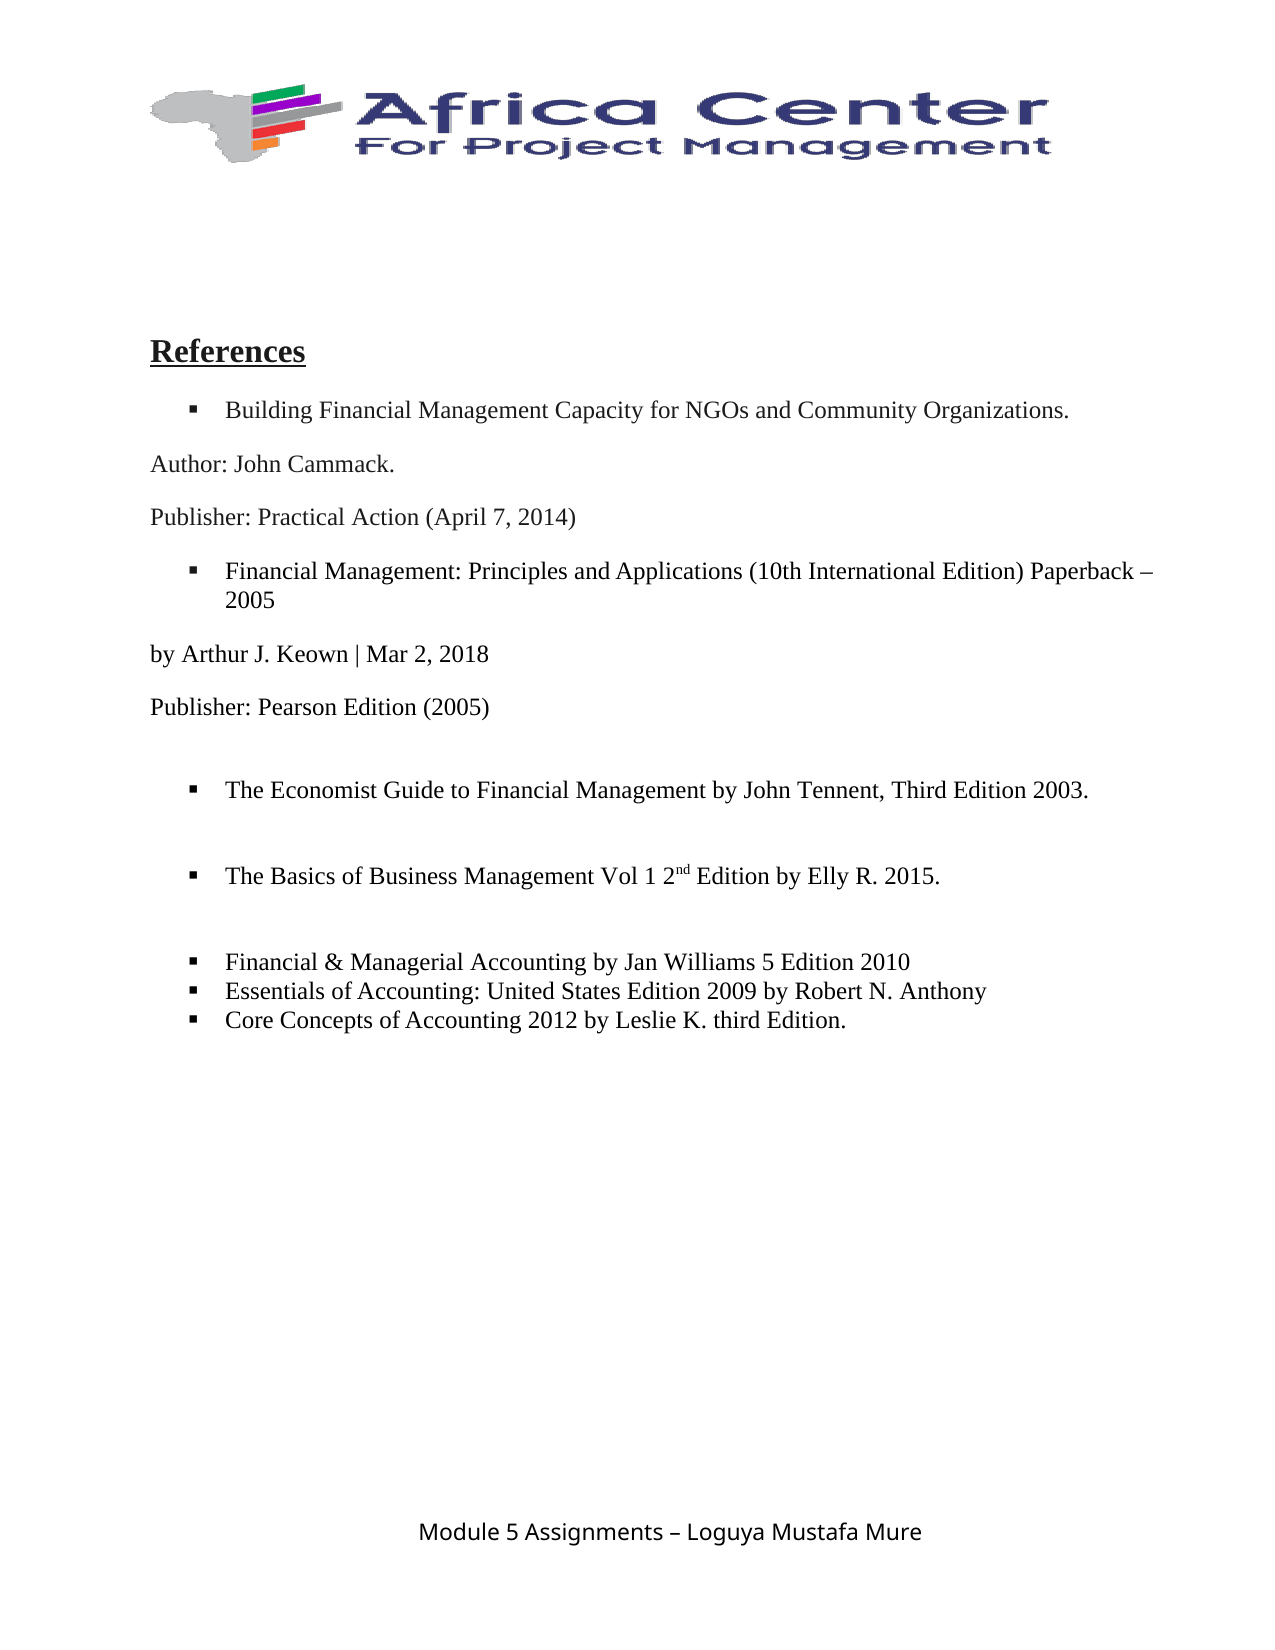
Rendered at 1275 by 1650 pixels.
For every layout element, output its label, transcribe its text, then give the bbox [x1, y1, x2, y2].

text Author: John Cammack. [150, 449, 1191, 477]
text by Arthur J. Keown | Mar 2, 2018 [150, 639, 1191, 667]
list Financial Management: Principles and Applications (10th International Edition) Paperback – 2005 [187, 556, 1191, 614]
list The Economist Guide to Financial Management by John Tennent, Third Edition 2003. [187, 775, 1191, 804]
list Essentials of Accounting: United States Edition 2009 by Robert N. Anthony [187, 976, 1191, 1005]
text References [150, 332, 1191, 370]
text Publisher: Practical Action (April 7, 2014) [150, 502, 1191, 531]
list Core Concepts of Accounting 2012 by Leslie K. third Edition. [187, 1005, 1191, 1034]
text Publisher: Pearson Edition (2005) [150, 692, 1191, 721]
list The Basics of Business Management Vol 1 2nd Edition by Elly R. 2015. [187, 861, 1191, 890]
list Building Financial Management Capacity for NGOs and Community Organizations. [187, 395, 1191, 424]
picture [150, 75, 1052, 171]
list Financial & Managerial Accounting by Jan Williams 5 Edition 2010 [187, 947, 1191, 976]
